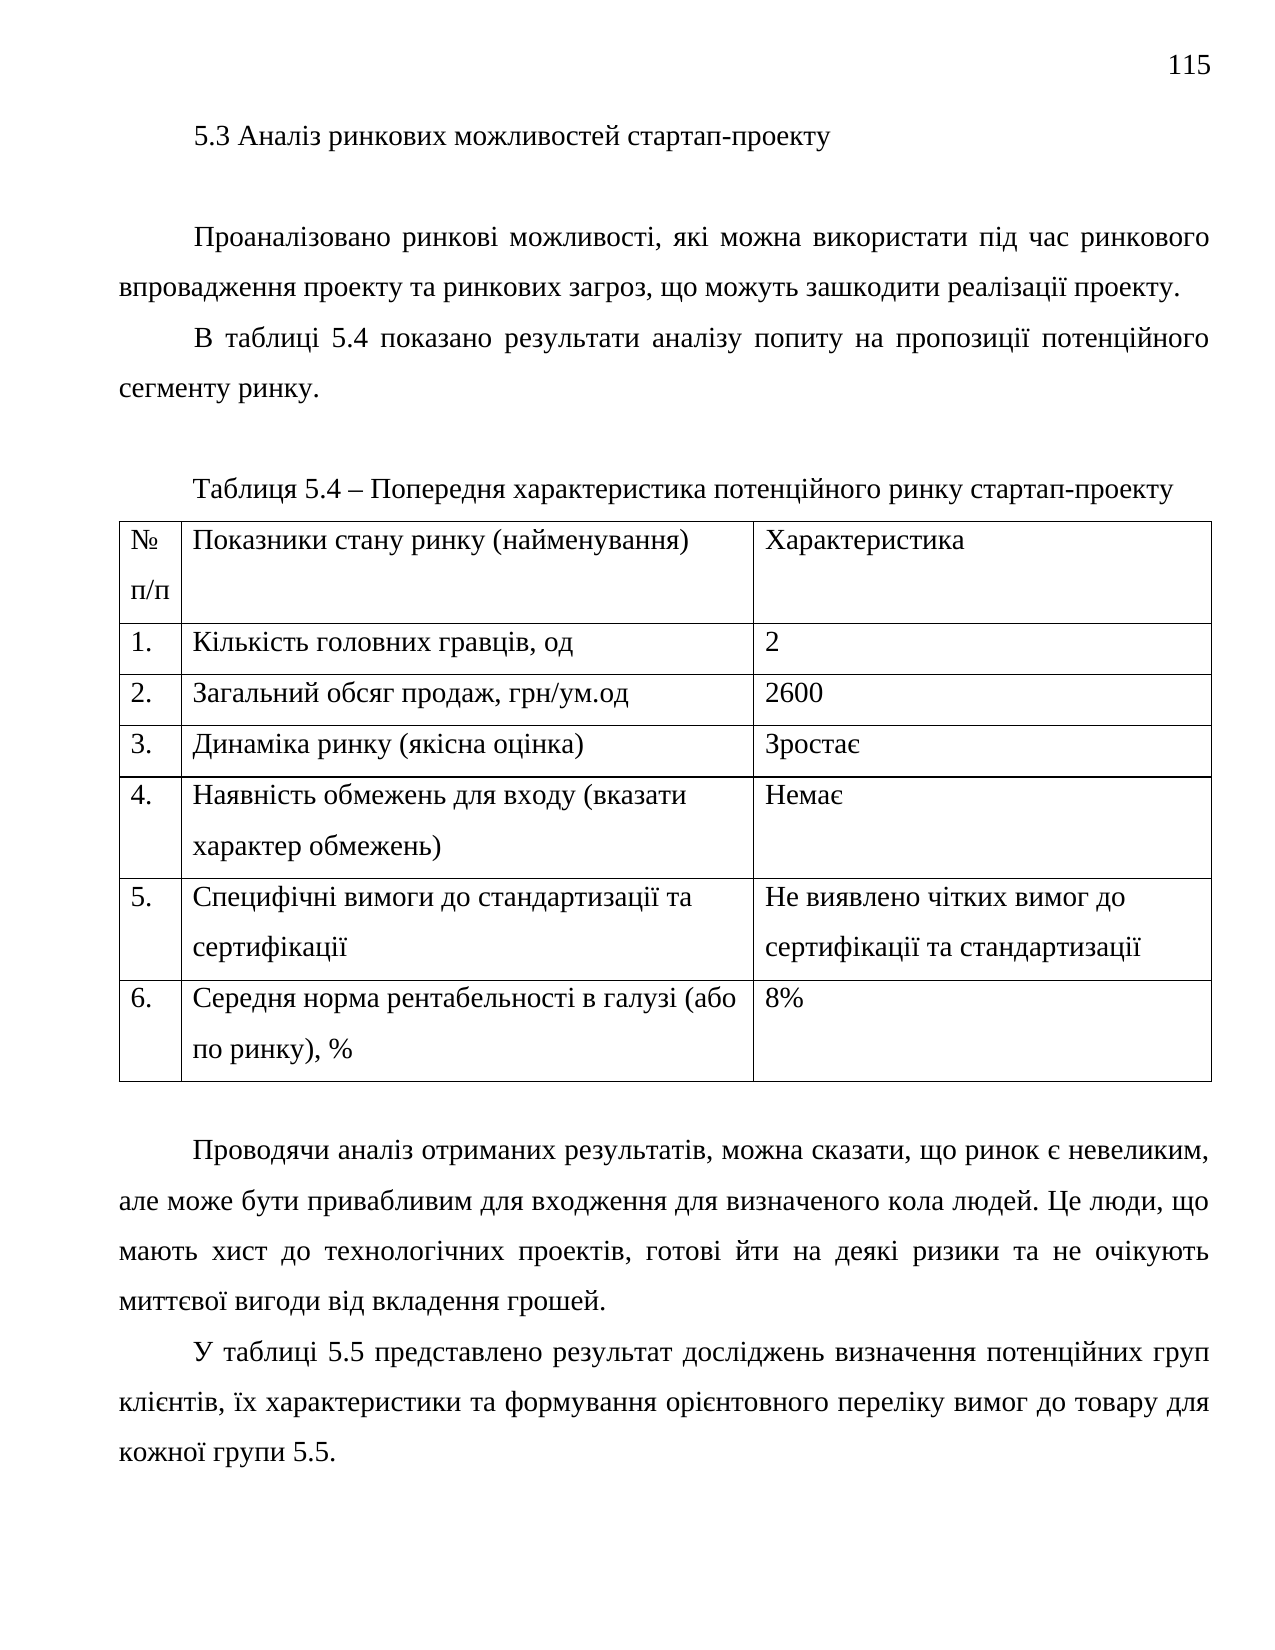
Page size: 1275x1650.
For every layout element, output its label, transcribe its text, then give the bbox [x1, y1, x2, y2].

table_cell Динаміка ринку (якісна оцінка) [182, 726, 753, 776]
table_cell Середня норма рентабельності в галузі (або по ринку), % [182, 981, 753, 1081]
table_cell 8% [754, 981, 1211, 1081]
table_cell Наявність обмежень для входу (вказати характер обмежень) [182, 778, 753, 878]
table_cell Кількість головних гравців, од [182, 624, 753, 674]
table_cell Специфічні вимоги до стандартизації та сертифікації [182, 879, 753, 979]
table_cell 6. [120, 981, 181, 1081]
text Таблиця 5.4 – Попередня характеристика потенційного ринку стартап-проекту [118, 471, 1226, 504]
text У таблиці 5.5 представлено результат досліджень визначення потенційних груп клієнтів, їх характеристики та формування орієнтовного переліку вимог до товару для кожної групи 5.5. [118, 1334, 1211, 1468]
text В таблиці 5.4 показано результати аналізу попиту на пропозиції потенційного сегменту ринку. [118, 320, 1211, 404]
table_cell 5. [120, 879, 181, 979]
table_header Характеристика [754, 522, 1211, 623]
table_cell 3. [120, 726, 181, 776]
text Проаналізовано ринкові можливості, які можна використати під час ринкового впровадження проекту та ринкових загроз, що можуть зашкодити реалізації проекту. [118, 219, 1211, 303]
subtitle 5.3 Аналіз ринкових можливостей стартап-проекту [118, 118, 1211, 152]
text Проводячи аналіз отриманих результатів, можна сказати, що ринок є невеликим, але може бути привабливим для входження для визначеного кола людей. Це люди, що мають хист до технологічних проектів, готові йти на деякі ризики та не очікують миттєвої вигоди від вкладення грошей. [118, 1132, 1211, 1317]
table_cell Не виявлено чітких вимог до сертифікації та стандартизації [754, 879, 1211, 979]
table_header № п/п [120, 522, 181, 623]
table_cell Загальний обсяг продаж, грн/ум.од [182, 675, 753, 725]
table_cell 2600 [754, 675, 1211, 725]
table_cell 1. [120, 624, 181, 674]
table_cell Немає [754, 778, 1211, 878]
table_cell 4. [120, 778, 181, 878]
table_header Показники стану ринку (найменування) [182, 522, 753, 623]
table_cell 2. [120, 675, 181, 725]
table_cell 2 [754, 624, 1211, 674]
table_cell Зростає [754, 726, 1211, 776]
